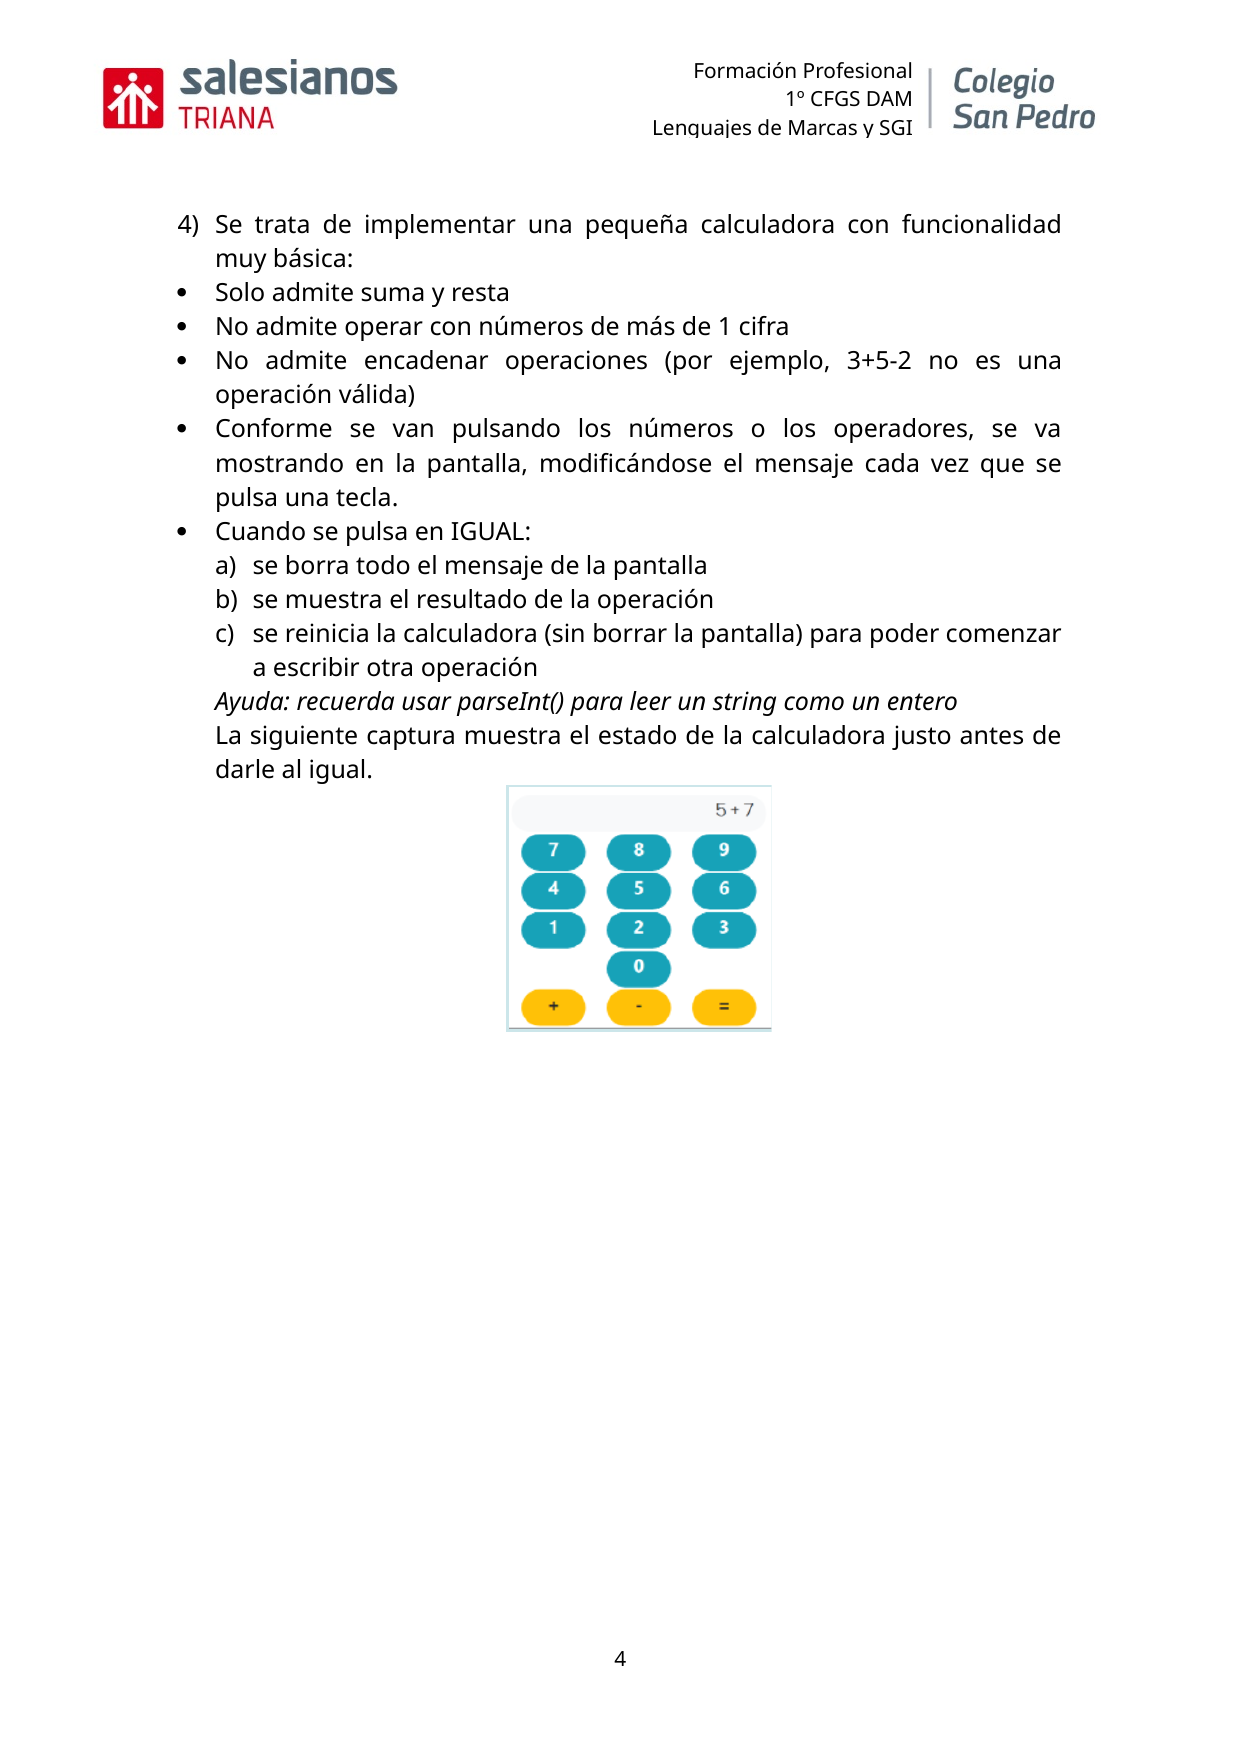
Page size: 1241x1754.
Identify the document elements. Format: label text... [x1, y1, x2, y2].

text Ayuda: recuerda usar parseInt() para leer un string como un entero [215, 684, 1063, 718]
list No admite encadenar operaciones (por ejemplo, 3+5-2 no es una operación válida) [177, 343, 1063, 411]
list se muestra el resultado de la operación [215, 581, 1063, 616]
list se borra todo el mensaje de la pantalla [215, 547, 1063, 581]
list Conforme se van pulsando los números o los operadores, se va mostrando en la pantalla, modificándose el mensaje cada vez que se pulsa una tecla. [177, 411, 1063, 513]
list Se trata de implementar una pequeña calculadora con funcionalidad muy básica: [177, 207, 1063, 275]
text La siguiente captura muestra el estado de la calculadora justo antes de darle al igual. [215, 718, 1063, 786]
list Cuando se pulsa en IGUAL: [177, 513, 1063, 547]
picture [506, 785, 772, 1032]
list Solo admite suma y resta [177, 275, 1063, 309]
picture [2, 0, 1241, 152]
list No admite operar con números de más de 1 cifra [177, 309, 1063, 343]
list se reinicia la calculadora (sin borrar la pantalla) para poder comenzar a escribir otra operación [215, 616, 1063, 684]
